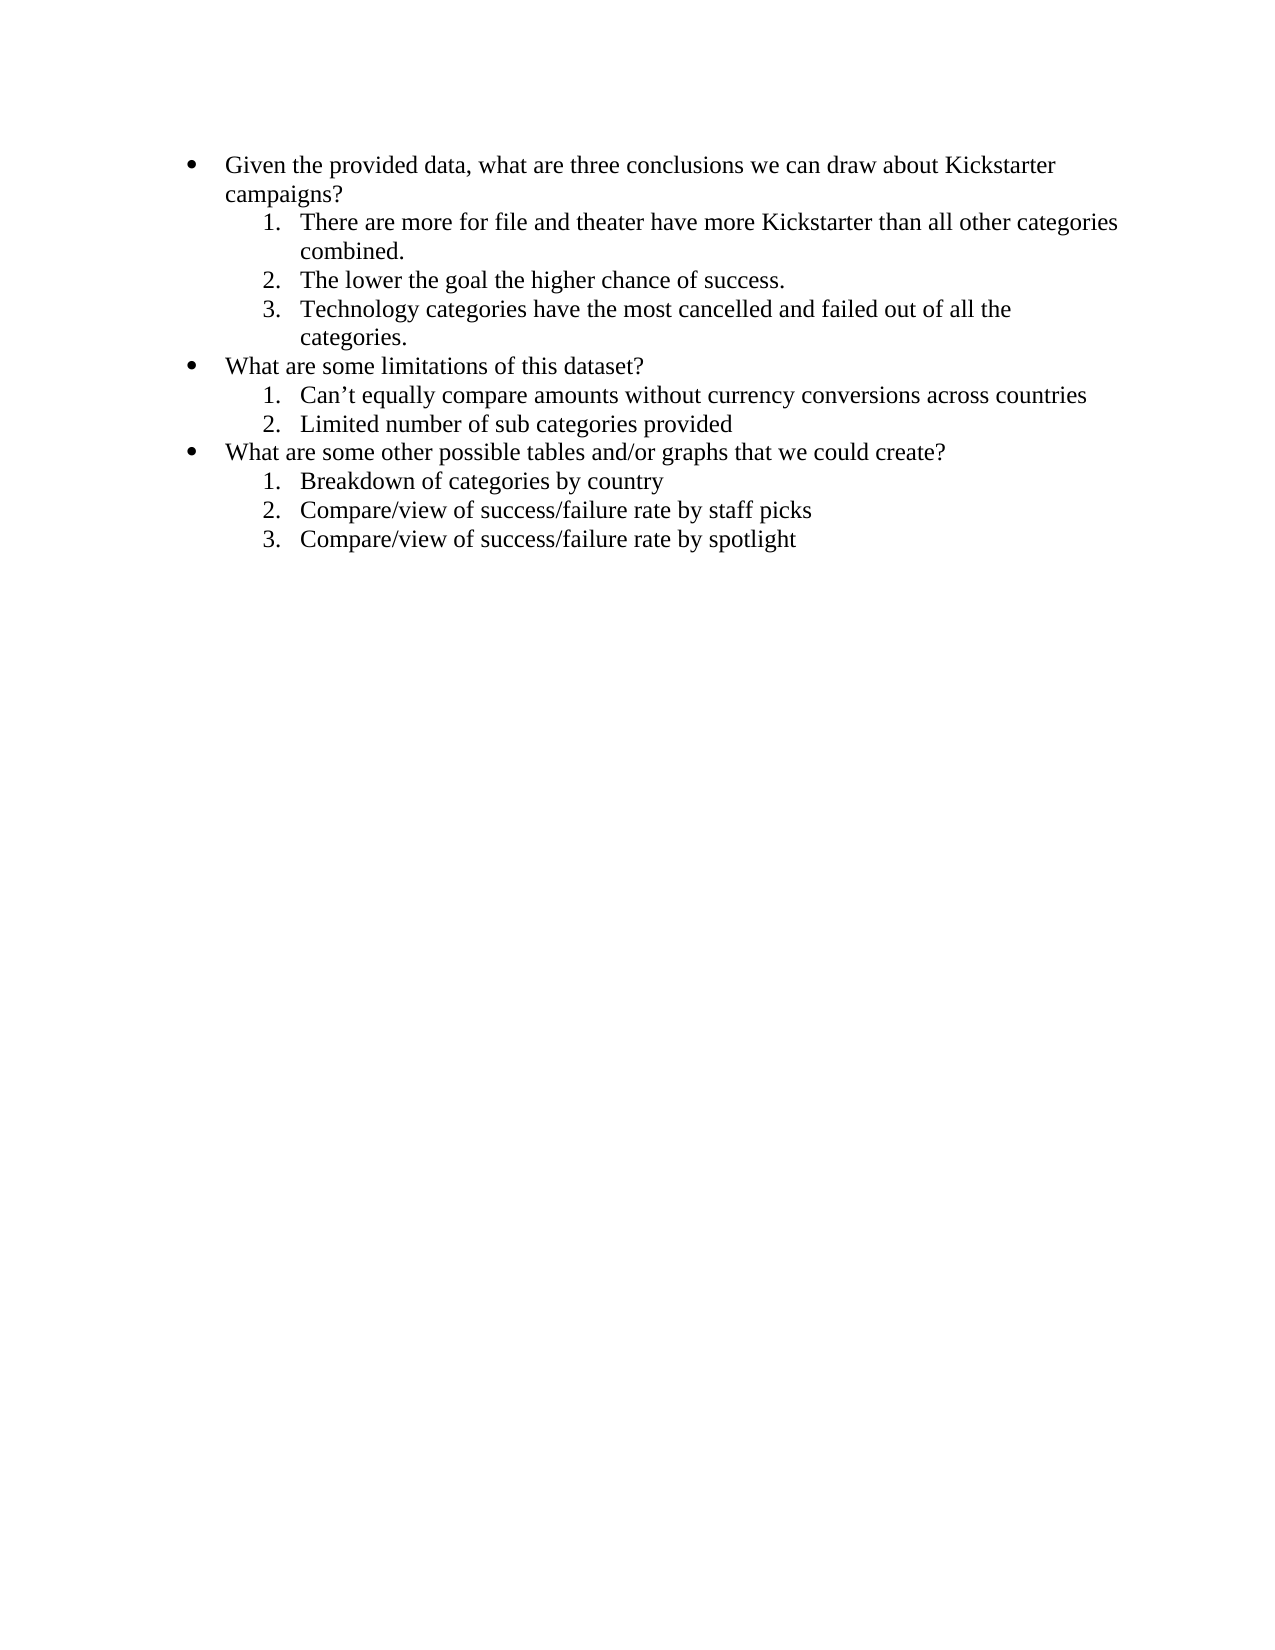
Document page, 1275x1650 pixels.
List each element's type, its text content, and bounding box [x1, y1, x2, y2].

list Limited number of sub categories provided [262, 409, 1125, 437]
list The lower the goal the higher chance of success. [262, 265, 1125, 294]
list Technology categories have the most cancelled and failed out of all the categories. [262, 294, 1125, 351]
list What are some other possible tables and/or graphs that we could create? [187, 437, 1125, 466]
list There are more for file and theater have more Kickstarter than all other categories combined. [262, 207, 1125, 265]
list Compare/view of success/failure rate by staff picks [262, 495, 1125, 524]
list What are some limitations of this dataset? [187, 351, 1125, 380]
list Can’t equally compare amounts without currency conversions across countries [262, 380, 1125, 409]
list Compare/view of success/failure rate by spotlight [262, 524, 1125, 552]
list Breakdown of categories by country [262, 466, 1125, 495]
list Given the provided data, what are three conclusions we can draw about Kickstarter campaigns? [187, 150, 1125, 207]
